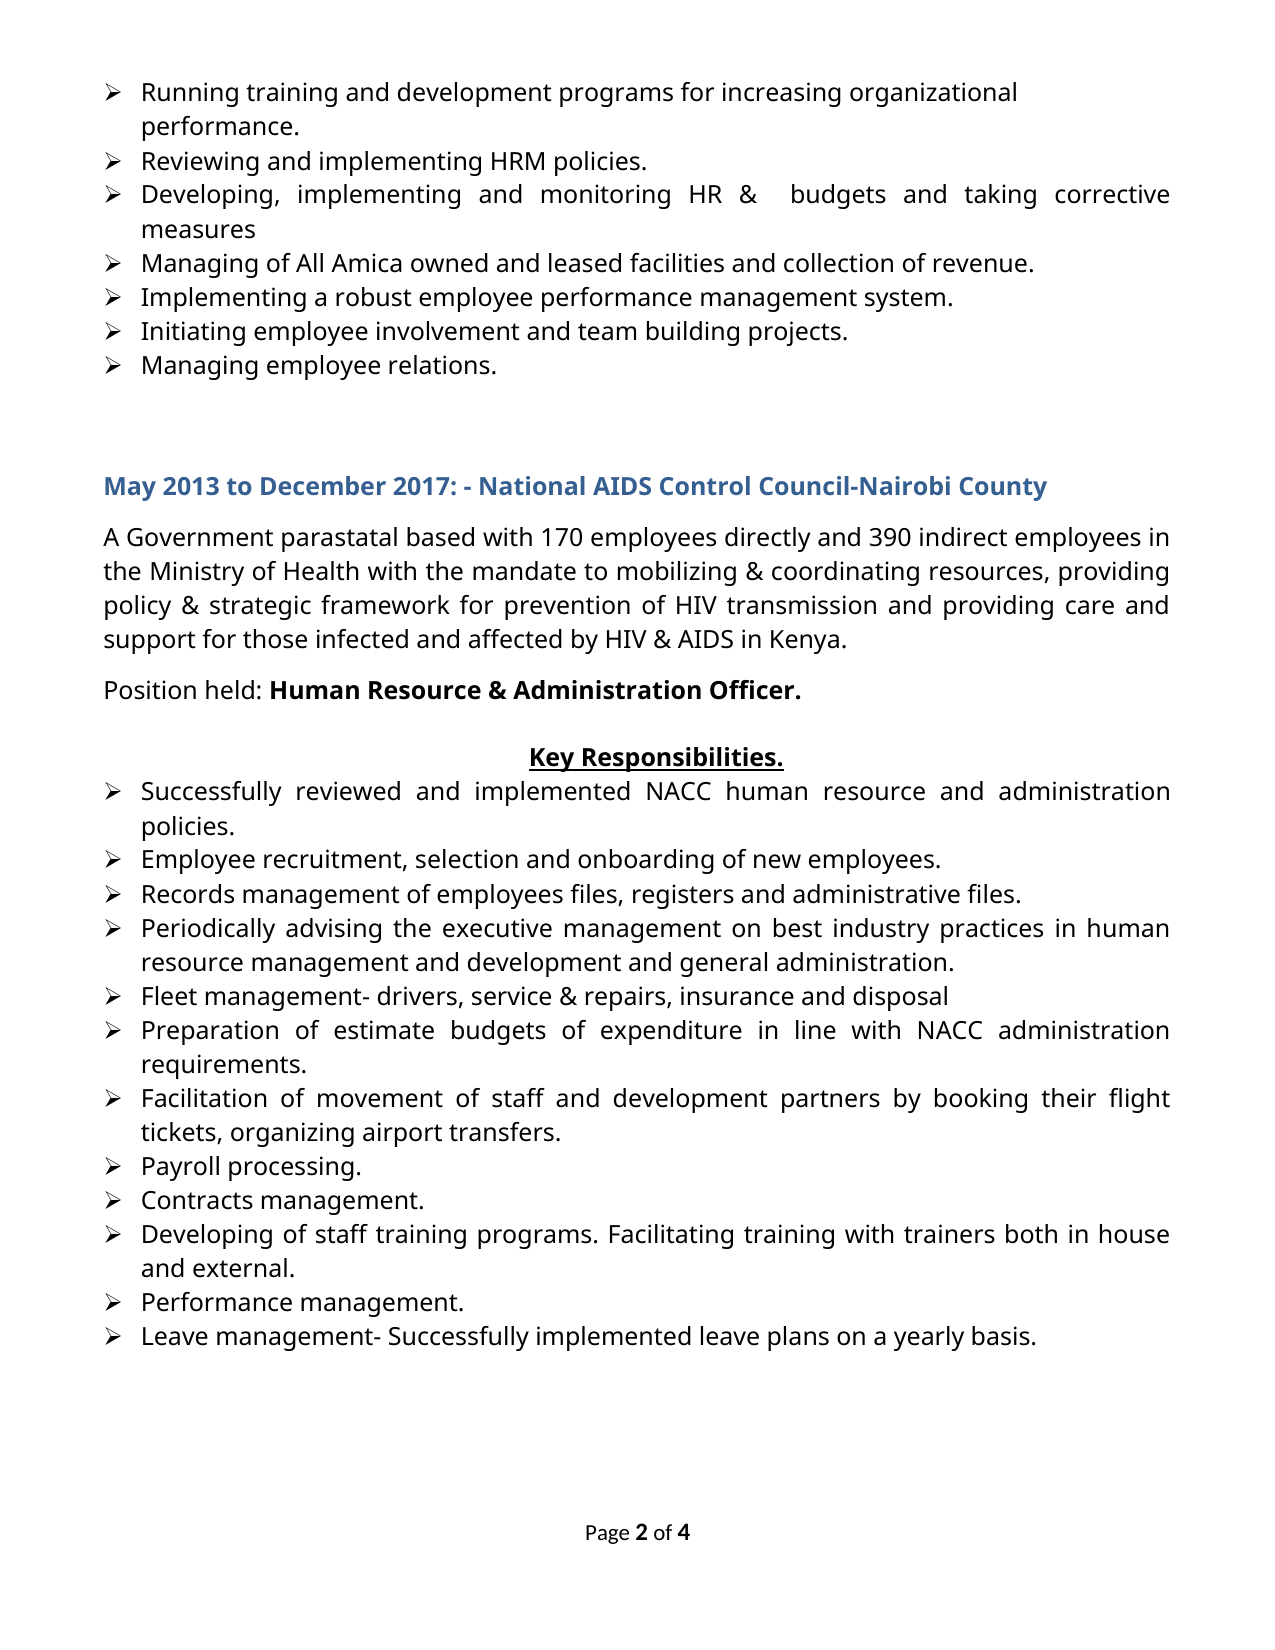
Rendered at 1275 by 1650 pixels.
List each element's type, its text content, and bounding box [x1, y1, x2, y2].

list Fleet management- drivers, service & repairs, insurance and disposal [103, 978, 1172, 1012]
list Payroll processing. [103, 1149, 1172, 1183]
list Contracts management. [103, 1183, 1172, 1217]
list Managing of All Amica owned and leased facilities and collection of revenue. [103, 245, 1172, 279]
list Implementing a robust employee performance management system. [103, 279, 1172, 313]
list Preparation of estimate budgets of expenditure in line with NACC administration requirements. [103, 1012, 1172, 1081]
list Developing, implementing and monitoring HR & budgets and taking corrective measures [103, 177, 1172, 245]
list Managing employee relations. [103, 347, 1172, 382]
list Running training and development programs for increasing organizational performance. [103, 75, 1172, 143]
list Employee recruitment, selection and onboarding of new employees. [103, 842, 1172, 876]
list Key Responsibilities. [141, 740, 1172, 774]
list Initiating employee involvement and team building projects. [103, 313, 1172, 347]
list Periodically advising the executive management on best industry practices in human resource management and development and general administration. [103, 910, 1172, 978]
list Performance management. [103, 1285, 1172, 1319]
list Leave management- Successfully implemented leave plans on a yearly basis. [103, 1319, 1172, 1353]
text A Government parastatal based with 170 employees directly and 390 indirect employees in the Ministry of Health with the mandate to mobilizing & coordinating resources, providing policy & strategic framework for prevention of HIV transmission and providing care and support for those infected and affected by HIV & AIDS in Kenya. [103, 519, 1172, 656]
list Successfully reviewed and implemented NACC human resource and administration policies. [103, 774, 1172, 842]
text Position held: Human Resource & Administration Officer. [103, 672, 1172, 706]
list Reviewing and implementing HRM policies. [103, 143, 1172, 177]
subtitle May 2013 to December 2017: - National AIDS Control Council-Nairobi County [103, 468, 1172, 502]
list Records management of employees files, registers and administrative files. [103, 876, 1172, 910]
list Facilitation of movement of staff and development partners by booking their flight tickets, organizing airport transfers. [103, 1081, 1172, 1149]
list Developing of staff training programs. Facilitating training with trainers both in house and external. [103, 1217, 1172, 1285]
